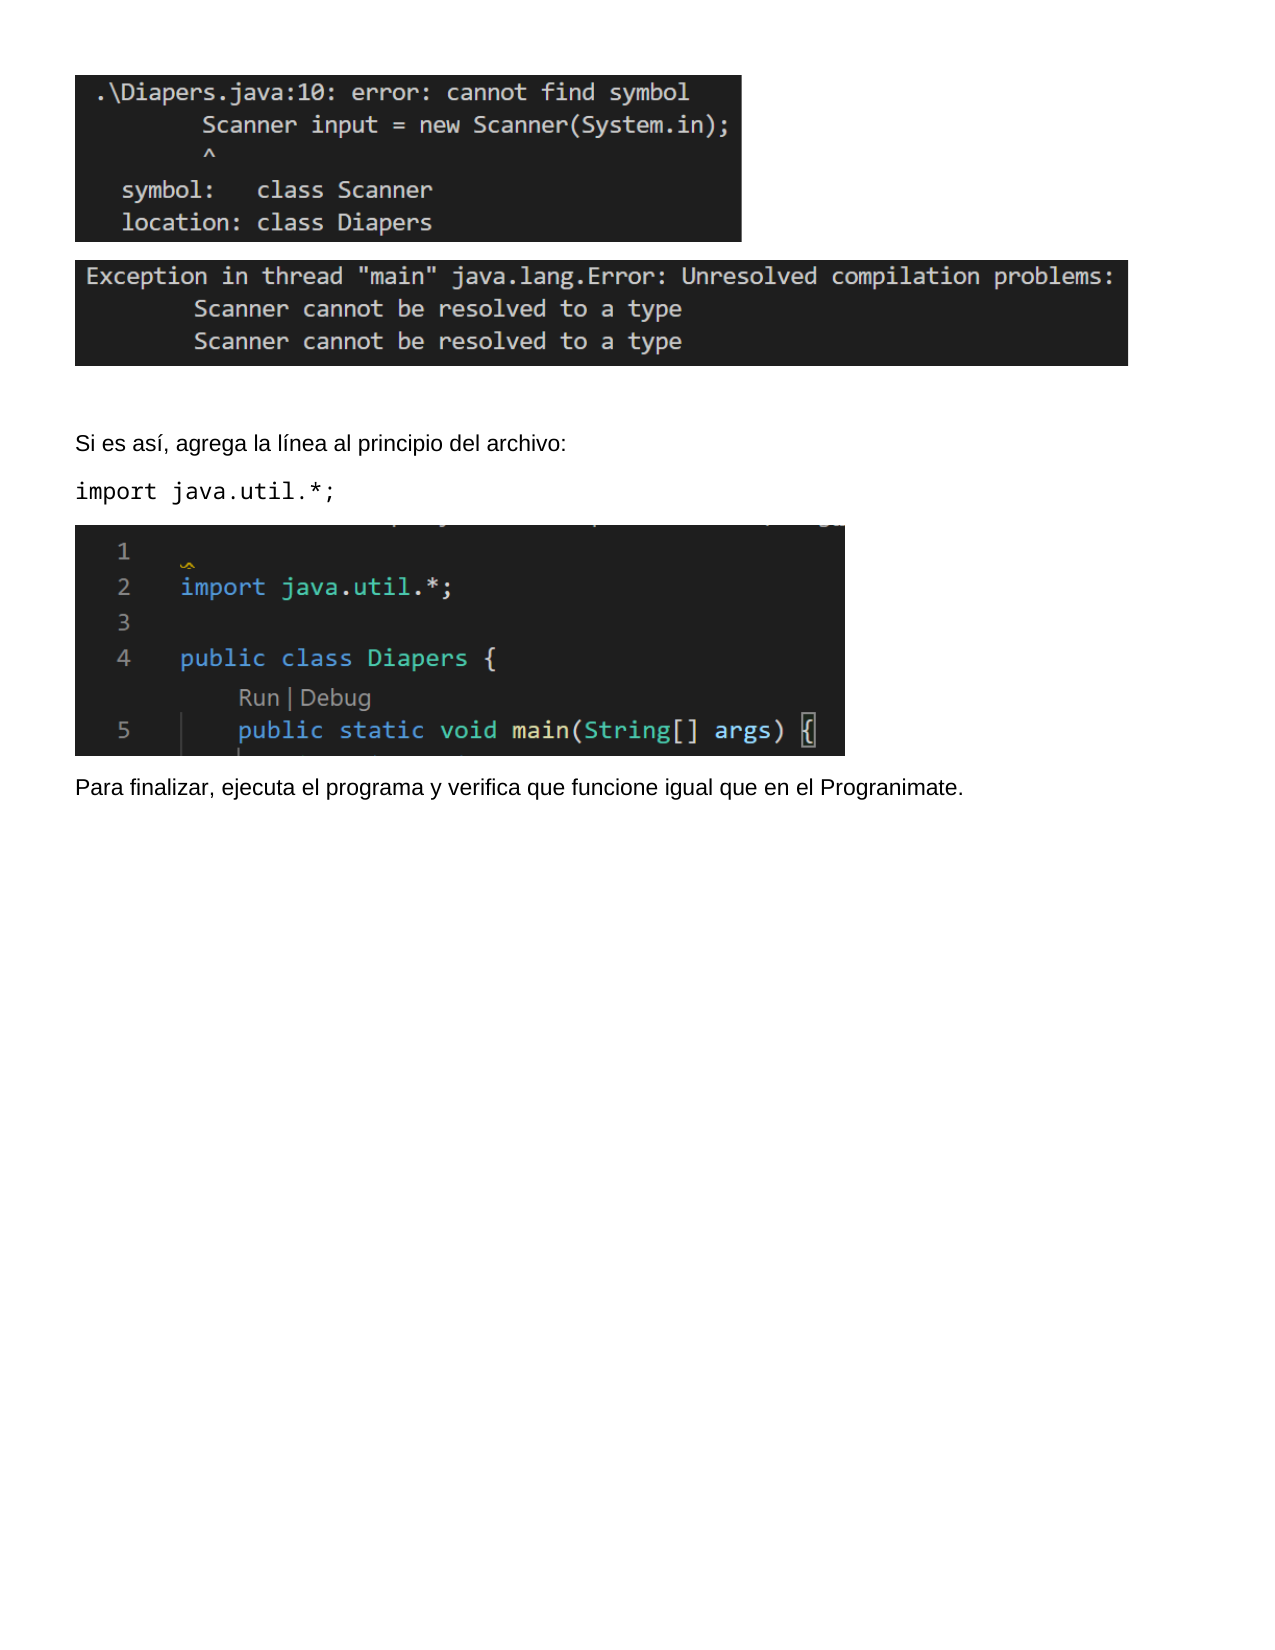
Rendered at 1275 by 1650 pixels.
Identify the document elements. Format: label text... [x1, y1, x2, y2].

text Si es así, agrega la línea al principio del archivo: [75, 430, 1200, 456]
picture [75, 75, 742, 242]
text import java.util.*; [75, 475, 1200, 506]
picture [75, 260, 1129, 366]
text Para finalizar, ejecuta el programa y verifica que funcione igual que en el Progranimate. [75, 774, 1200, 801]
picture [75, 525, 845, 756]
